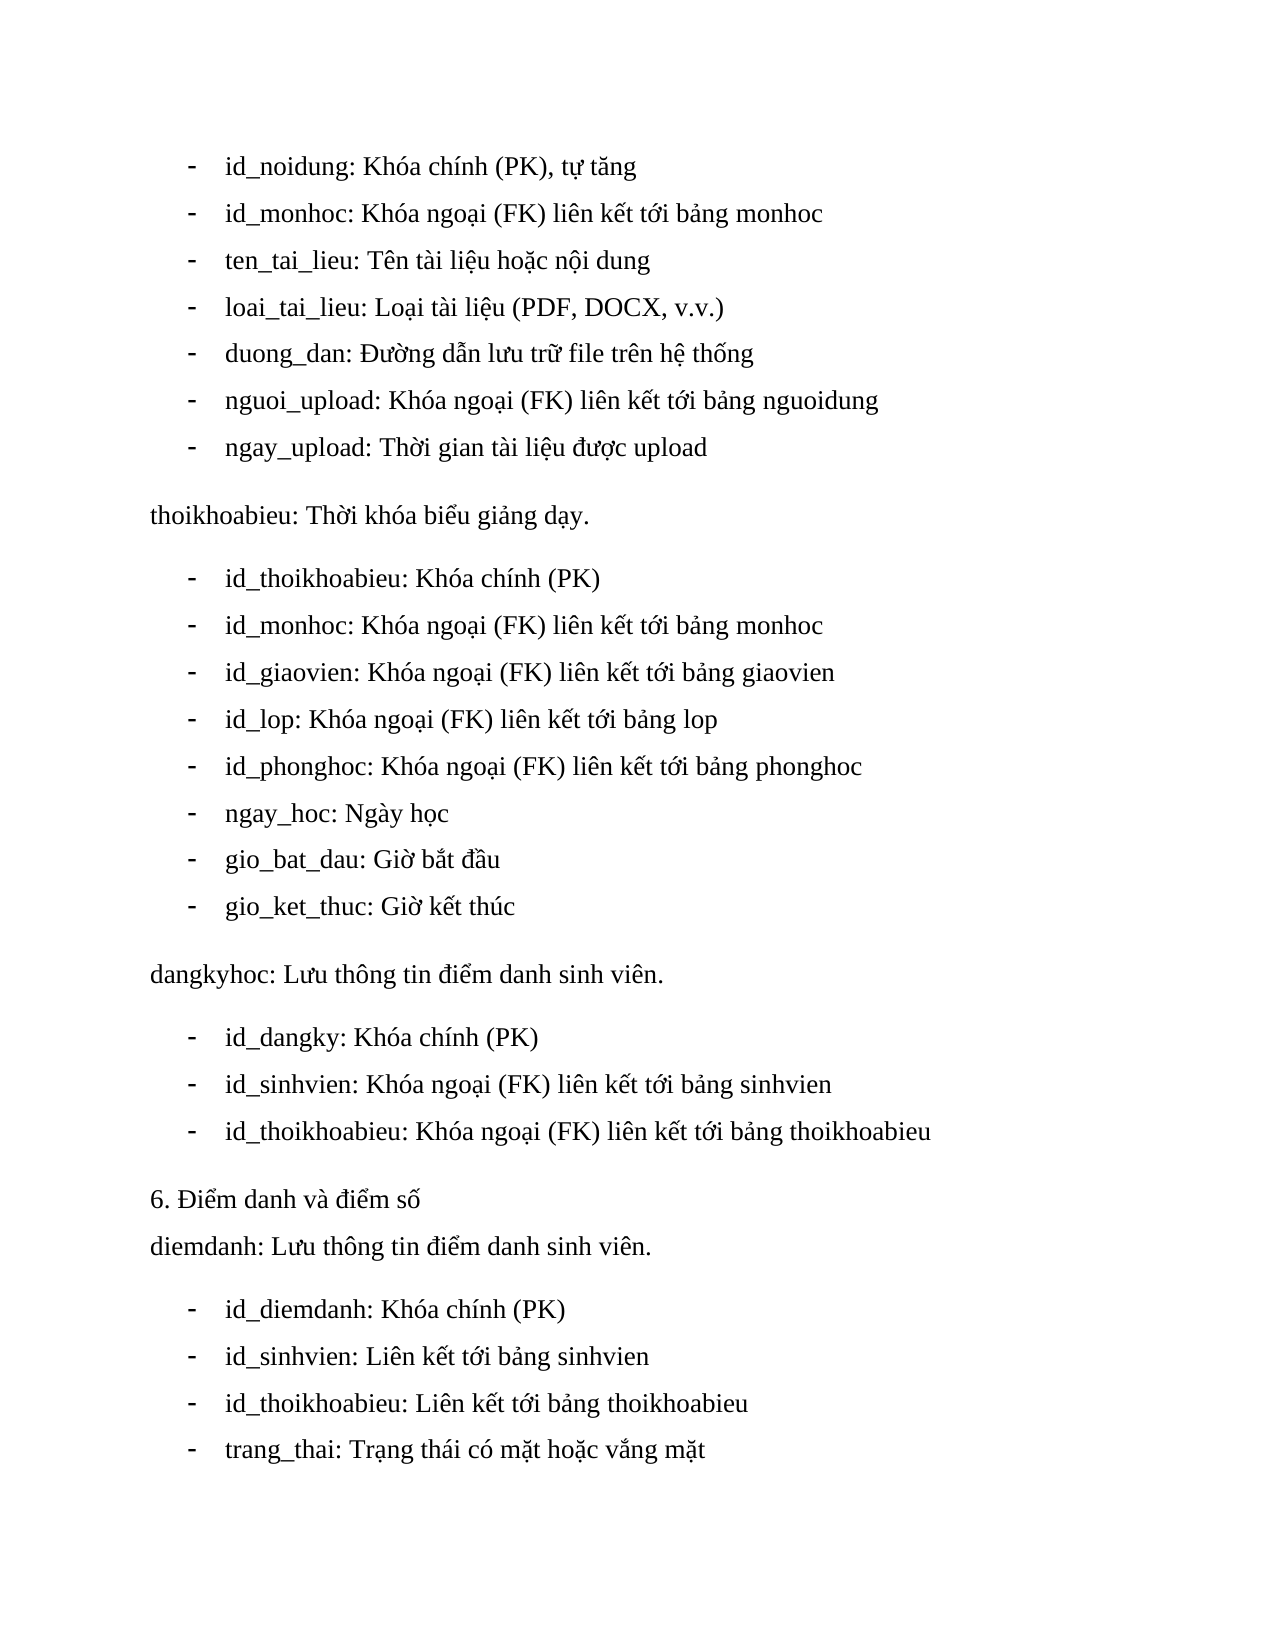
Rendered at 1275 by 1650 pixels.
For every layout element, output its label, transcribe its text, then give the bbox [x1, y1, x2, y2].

list id_dangky: Khóa chính (PK) [187, 1021, 1125, 1053]
list ten_tai_lieu: Tên tài liệu hoặc nội dung [187, 244, 1125, 275]
list id_thoikhoabieu: Khóa chính (PK) [187, 562, 1125, 593]
list id_sinhvien: Khóa ngoại (FK) liên kết tới bảng sinhvien [187, 1068, 1125, 1099]
list loai_tai_lieu: Loại tài liệu (PDF, DOCX, v.v.) [187, 291, 1125, 322]
list id_diemdanh: Khóa chính (PK) [187, 1293, 1125, 1324]
list id_noidung: Khóa chính (PK), tự tăng [187, 150, 1125, 181]
text diemdanh: Lưu thông tin điểm danh sinh viên. [150, 1229, 1125, 1261]
list ngay_hoc: Ngày học [187, 797, 1125, 828]
list id_thoikhoabieu: Liên kết tới bảng thoikhoabieu [187, 1387, 1125, 1418]
list gio_ket_thuc: Giờ kết thúc [187, 890, 1125, 922]
list gio_bat_dau: Giờ bắt đầu [187, 843, 1125, 875]
list id_lop: Khóa ngoại (FK) liên kết tới bảng lop [187, 703, 1125, 734]
list id_monhoc: Khóa ngoại (FK) liên kết tới bảng monhoc [187, 609, 1125, 640]
list ngay_upload: Thời gian tài liệu được upload [187, 431, 1125, 462]
list duong_dan: Đường dẫn lưu trữ file trên hệ thống [187, 337, 1125, 369]
list id_monhoc: Khóa ngoại (FK) liên kết tới bảng monhoc [187, 197, 1125, 228]
text thoikhoabieu: Thời khóa biểu giảng dạy. [150, 499, 1125, 530]
list trang_thai: Trạng thái có mặt hoặc vắng mặt [187, 1433, 1125, 1465]
subtitle 6. Điểm danh và điểm số [150, 1183, 1125, 1214]
list id_phonghoc: Khóa ngoại (FK) liên kết tới bảng phonghoc [187, 750, 1125, 781]
text dangkyhoc: Lưu thông tin điểm danh sinh viên. [150, 958, 1125, 989]
list nguoi_upload: Khóa ngoại (FK) liên kết tới bảng nguoidung [187, 384, 1125, 416]
list id_giaovien: Khóa ngoại (FK) liên kết tới bảng giaovien [187, 656, 1125, 687]
list id_sinhvien: Liên kết tới bảng sinhvien [187, 1340, 1125, 1371]
list id_thoikhoabieu: Khóa ngoại (FK) liên kết tới bảng thoikhoabieu [187, 1115, 1125, 1146]
